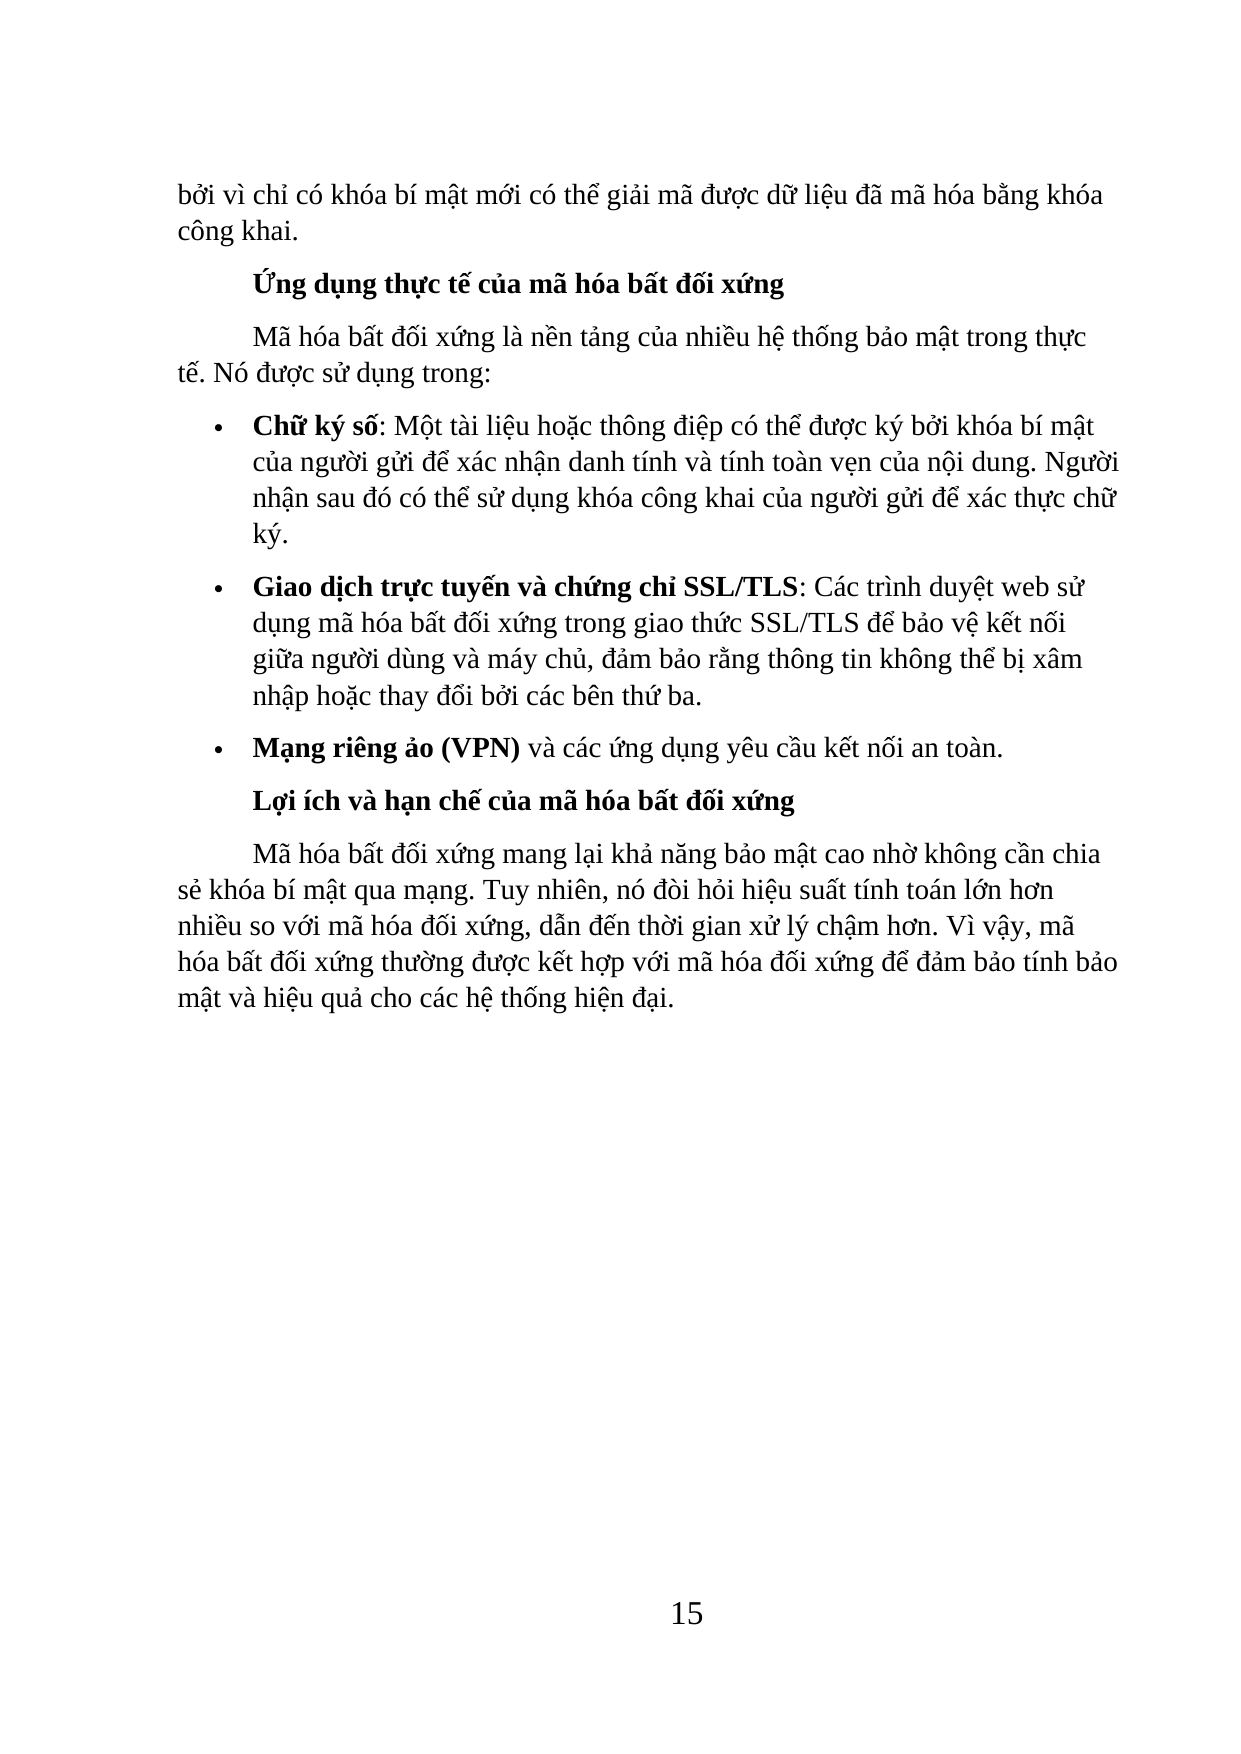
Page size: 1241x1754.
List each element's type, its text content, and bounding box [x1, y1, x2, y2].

text Ứng dụng thực tế của mã hóa bất đối xứng [177, 266, 1122, 300]
text Mã hóa bất đối xứng mang lại khả năng bảo mật cao nhờ không cần chia sẻ khóa bí mật qua mạng. Tuy nhiên, nó đòi hỏi hiệu suất tính toán lớn hơn nhiều so với mã hóa đối xứng, dẫn đến thời gian xử lý chậm hơn. Vì vậy, mã hóa bất đối xứng thường được kết hợp với mã hóa đối xứng để đảm bảo tính bảo mật và hiệu quả cho các hệ thống hiện đại. [177, 836, 1122, 1014]
list Giao dịch trực tuyến và chứng chỉ SSL/TLS: Các trình duyệt web sử dụng mã hóa bất đối xứng trong giao thức SSL/TLS để bảo vệ kết nối giữa người dùng và máy chủ, đảm bảo rằng thông tin không thể bị xâm nhập hoặc thay đổi bởi các bên thứ ba. [215, 569, 1122, 711]
list Mạng riêng ảo (VPN) và các ứng dụng yêu cầu kết nối an toàn. [215, 730, 1122, 764]
list Chữ ký số: Một tài liệu hoặc thông điệp có thể được ký bởi khóa bí mật của người gửi để xác nhận danh tính và tính toàn vẹn của nội dung. Người nhận sau đó có thể sử dụng khóa công khai của người gửi để xác thực chữ ký. [215, 408, 1122, 550]
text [177, 177, 1122, 247]
text Mã hóa bất đối xứng là nền tảng của nhiều hệ thống bảo mật trong thực tế. Nó được sử dụng trong: [177, 319, 1122, 389]
text Lợi ích và hạn chế của mã hóa bất đối xứng [177, 783, 1122, 817]
